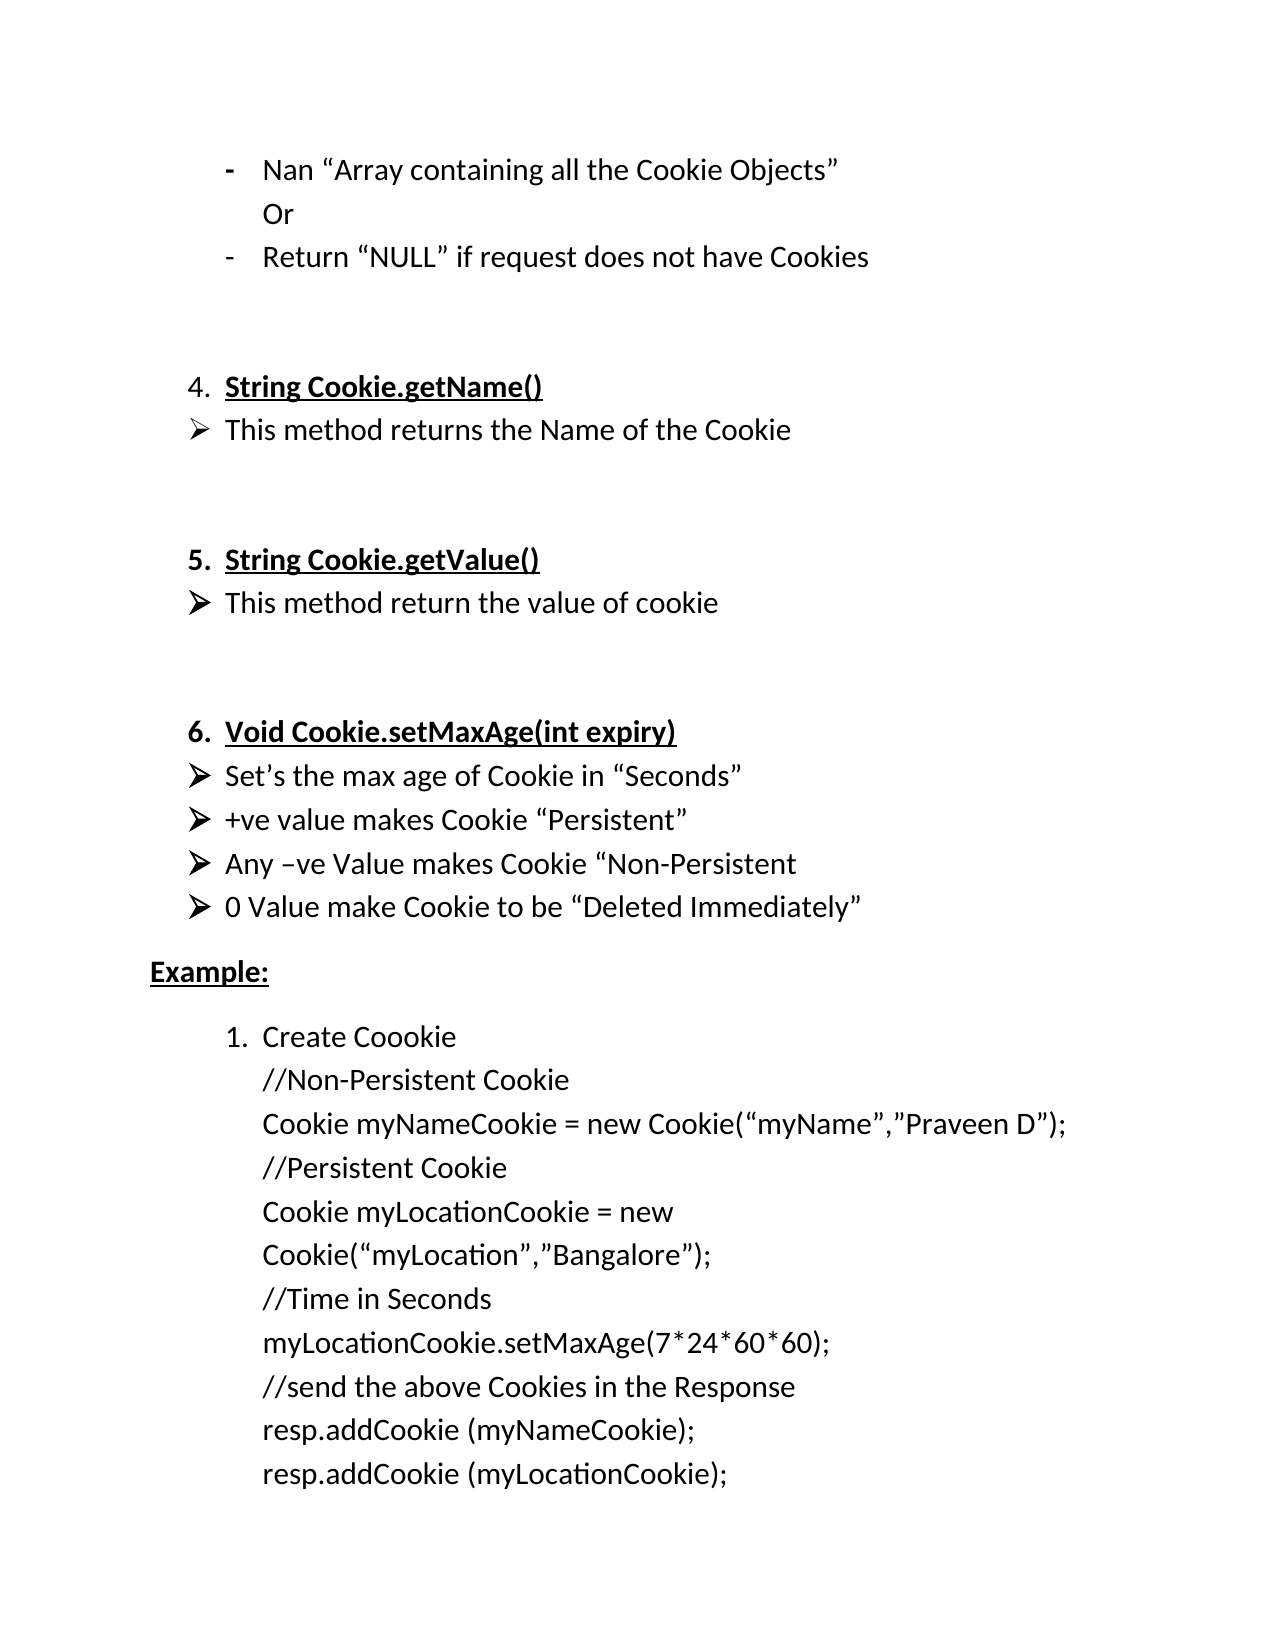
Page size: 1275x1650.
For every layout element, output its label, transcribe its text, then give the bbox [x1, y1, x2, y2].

list String Cookie.getName() [187, 367, 1125, 405]
list Nan “Array containing all the Cookie Objects” [225, 150, 1125, 188]
list //Time in Seconds [262, 1279, 1125, 1317]
list This method return the value of cookie [187, 583, 1125, 621]
list Cookie myLocationCookie = new Cookie(“myLocation”,”Bangalore”); [262, 1192, 1125, 1273]
text Example: [150, 952, 1125, 990]
list //Persistent Cookie [262, 1148, 1125, 1186]
list Cookie myNameCookie = new Cookie(“myName”,”Praveen D”); [262, 1104, 1125, 1142]
list resp.addCookie (myLocationCookie); [262, 1454, 1125, 1492]
list This method returns the Name of the Cookie [187, 410, 1125, 448]
list myLocationCookie.setMaxAge(7*24*60*60); [262, 1323, 1125, 1361]
list Any –ve Value makes Cookie “Non-Persistent [187, 844, 1125, 882]
list //Non-Persistent Cookie [262, 1060, 1125, 1098]
list Void Cookie.setMaxAge(int expiry) [187, 712, 1125, 751]
list Or [262, 194, 1125, 232]
list resp.addCookie (myNameCookie); [262, 1410, 1125, 1448]
list //send the above Cookies in the Response [262, 1367, 1125, 1405]
list 0 Value make Cookie to be “Deleted Immediately” [187, 887, 1125, 926]
list Set’s the max age of Cookie in “Seconds” [187, 756, 1125, 794]
list +ve value makes Cookie “Persistent” [187, 800, 1125, 838]
list Create Coookie [225, 1017, 1125, 1055]
list String Cookie.getValue() [187, 539, 1125, 578]
list Return “NULL” if request does not have Cookies [225, 237, 1125, 276]
